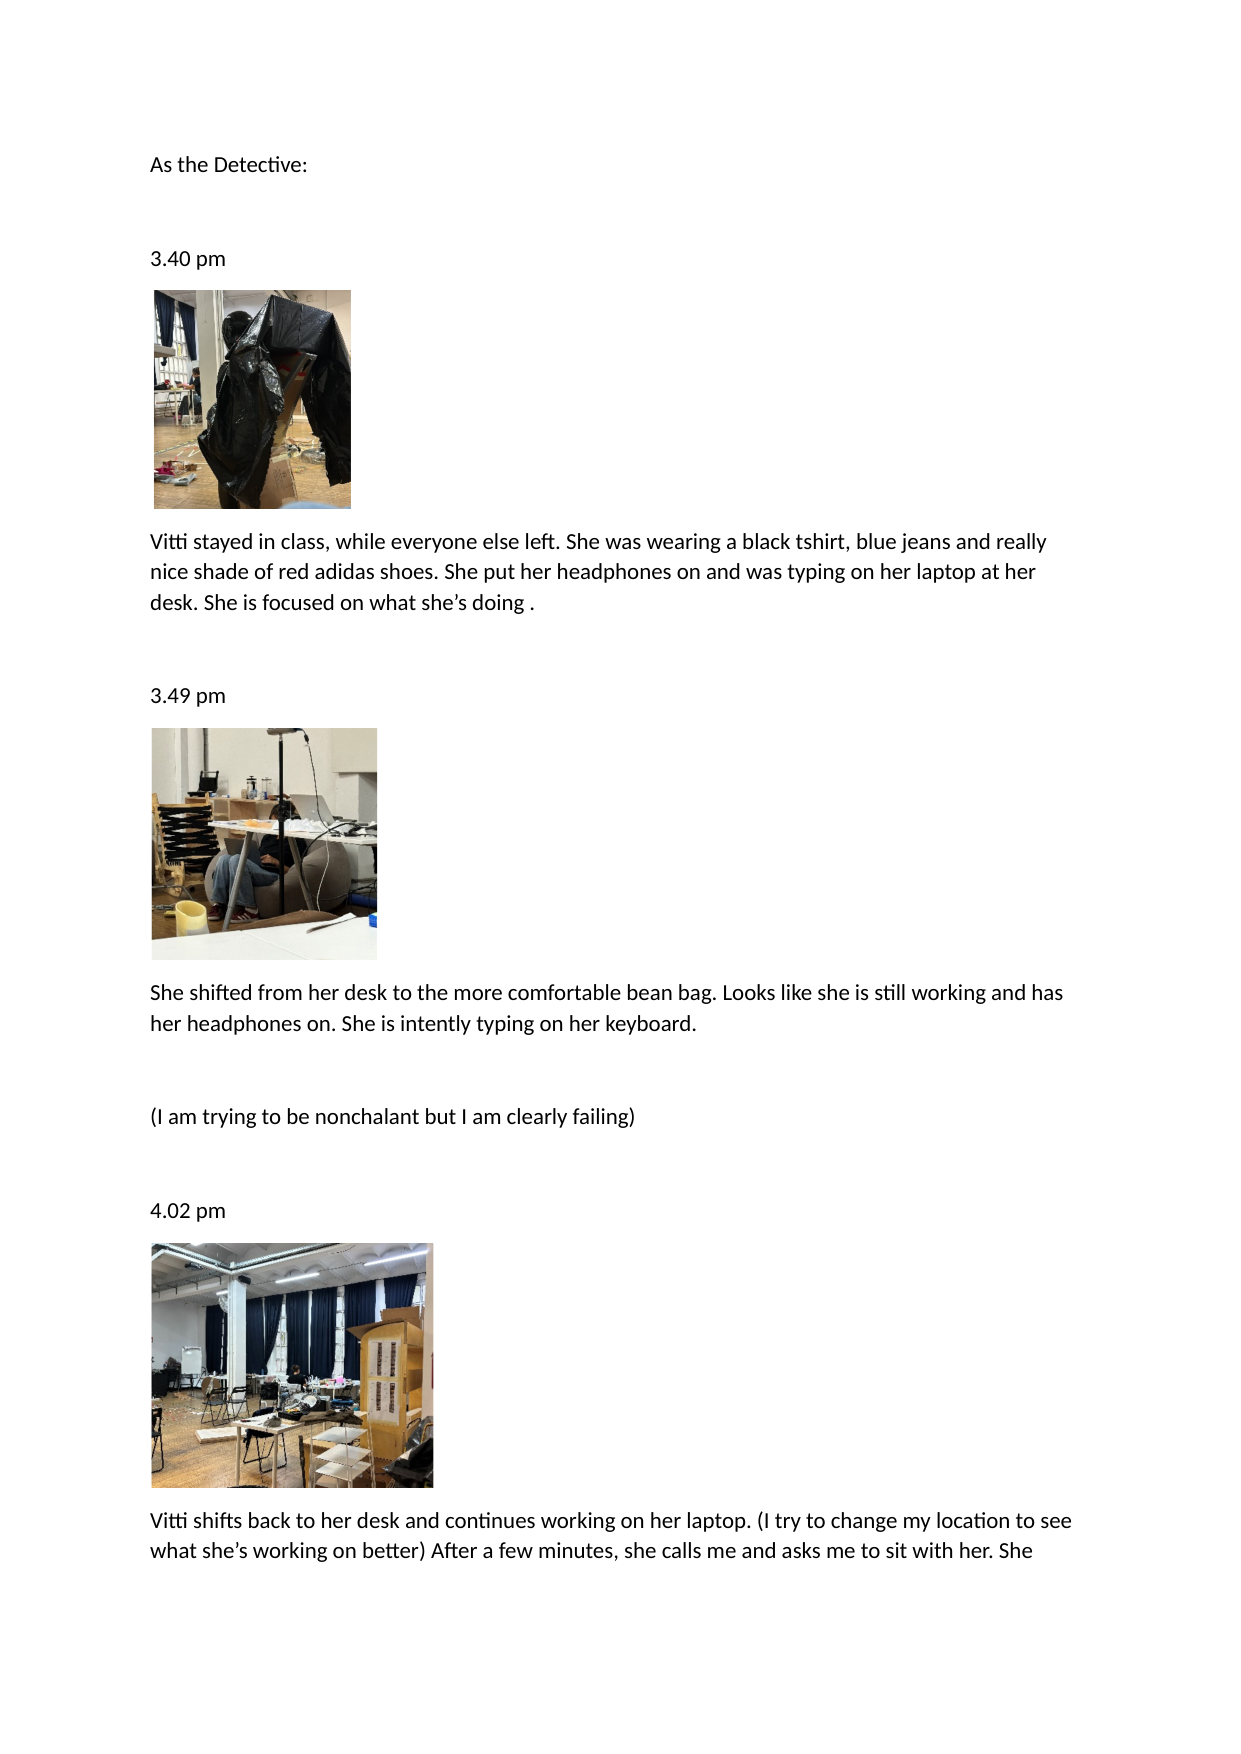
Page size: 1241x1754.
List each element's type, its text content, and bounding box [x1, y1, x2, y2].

text She shifted from her desk to the more comfortable bean bag. Looks like she is still working and has her headphones on. She is intently typing on her keyboard. [150, 978, 1090, 1037]
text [150, 1506, 1090, 1564]
text (I am trying to be nonchalant but I am clearly failing) [150, 1102, 1090, 1131]
picture [152, 728, 378, 960]
text As the Detective: [150, 150, 1090, 178]
text 3.40 pm [150, 244, 1090, 272]
text Vitti stayed in class, while everyone else left. She was wearing a black tshirt, blue jeans and really nice shade of red adidas shoes. She put her headphones on and was typing on her laptop at her desk. She is focused on what she’s doing . [150, 527, 1090, 616]
text 4.02 pm [150, 1196, 1090, 1224]
picture [152, 1243, 434, 1488]
text 3.49 pm [150, 681, 1090, 709]
picture [154, 290, 351, 509]
